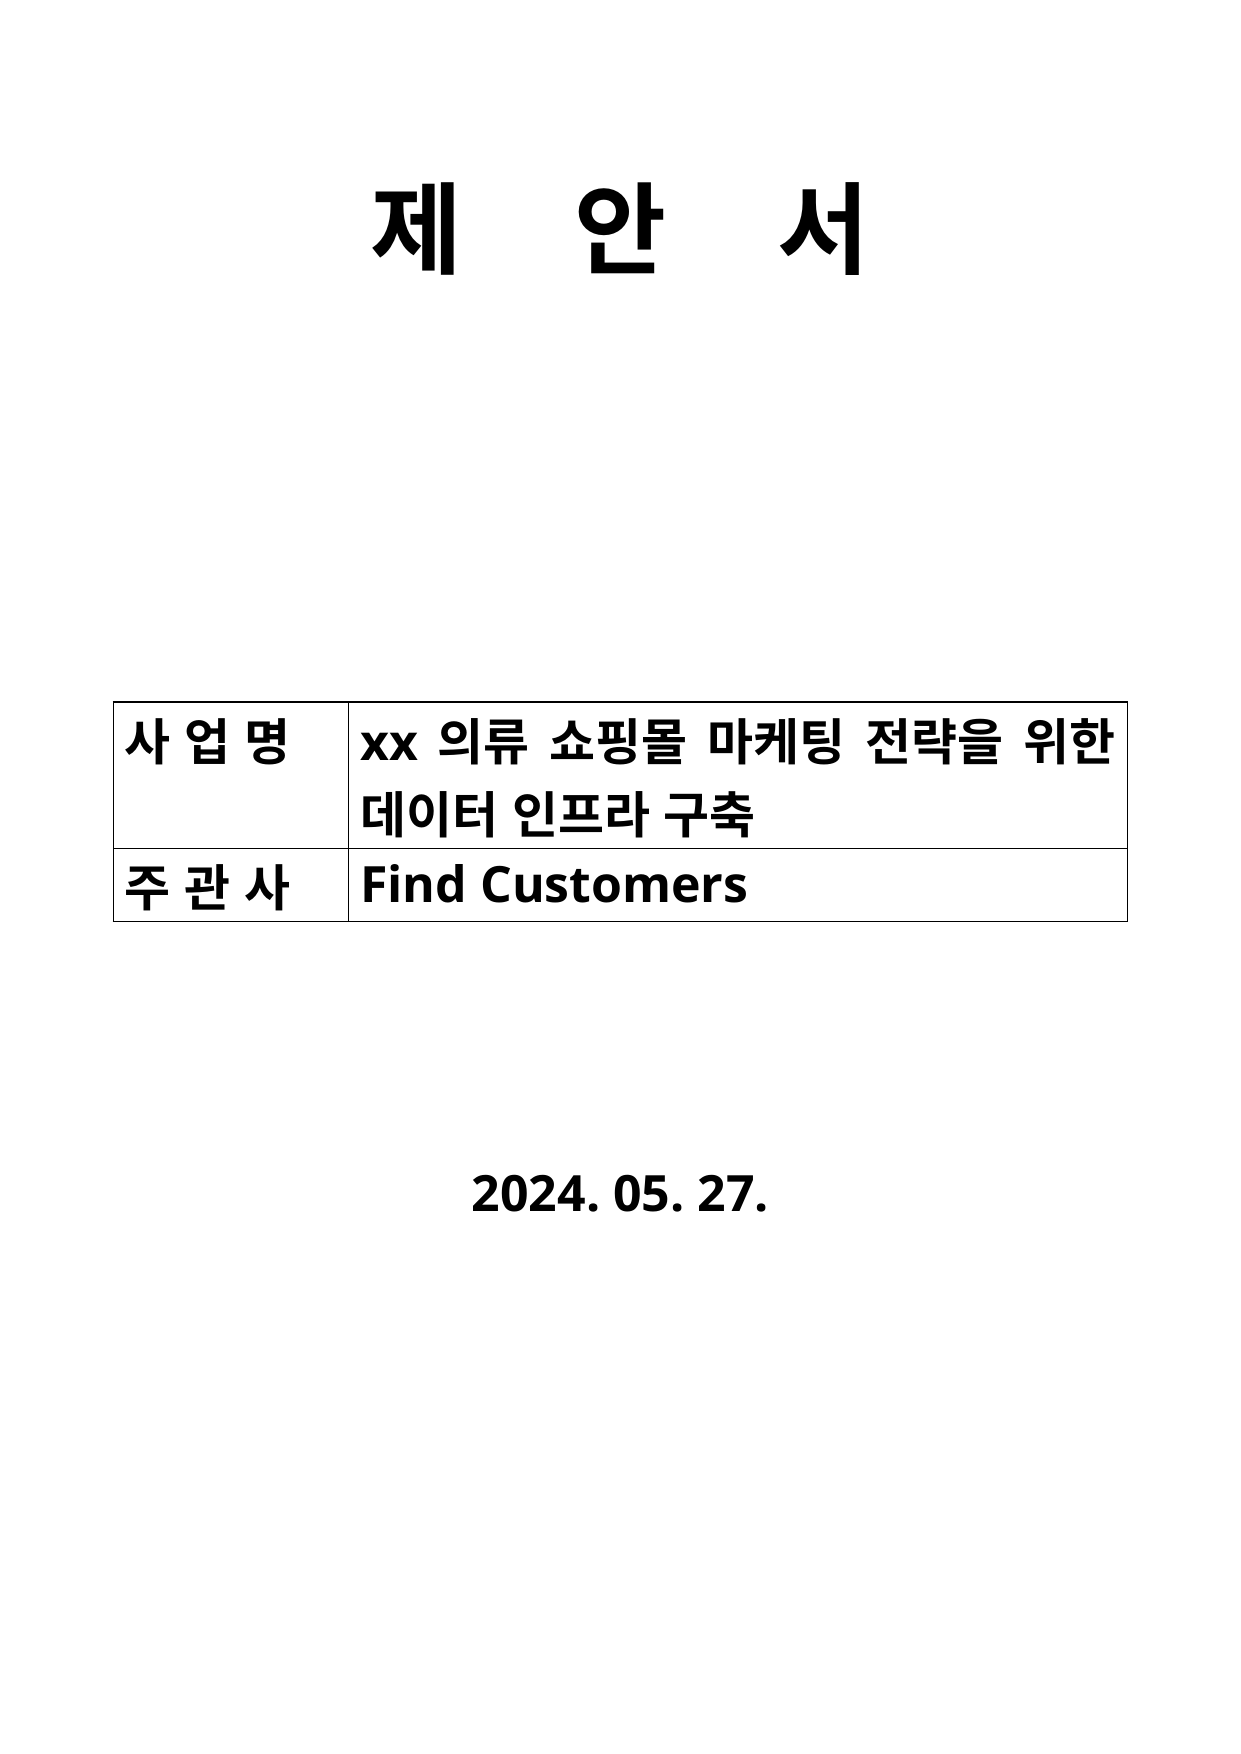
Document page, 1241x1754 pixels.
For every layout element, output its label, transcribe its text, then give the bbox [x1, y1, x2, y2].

text 2024. 05. 27. [112, 1158, 1128, 1227]
table_cell Find Customers [349, 849, 1127, 921]
table_header 사 업 명 [114, 703, 348, 847]
table_cell 주 관 사 [114, 849, 348, 921]
text 제 안 서 [112, 150, 1128, 295]
table_header xx 의류 쇼핑몰 마케팅 전략을 위한 데이터 인프라 구축 [349, 703, 1127, 847]
